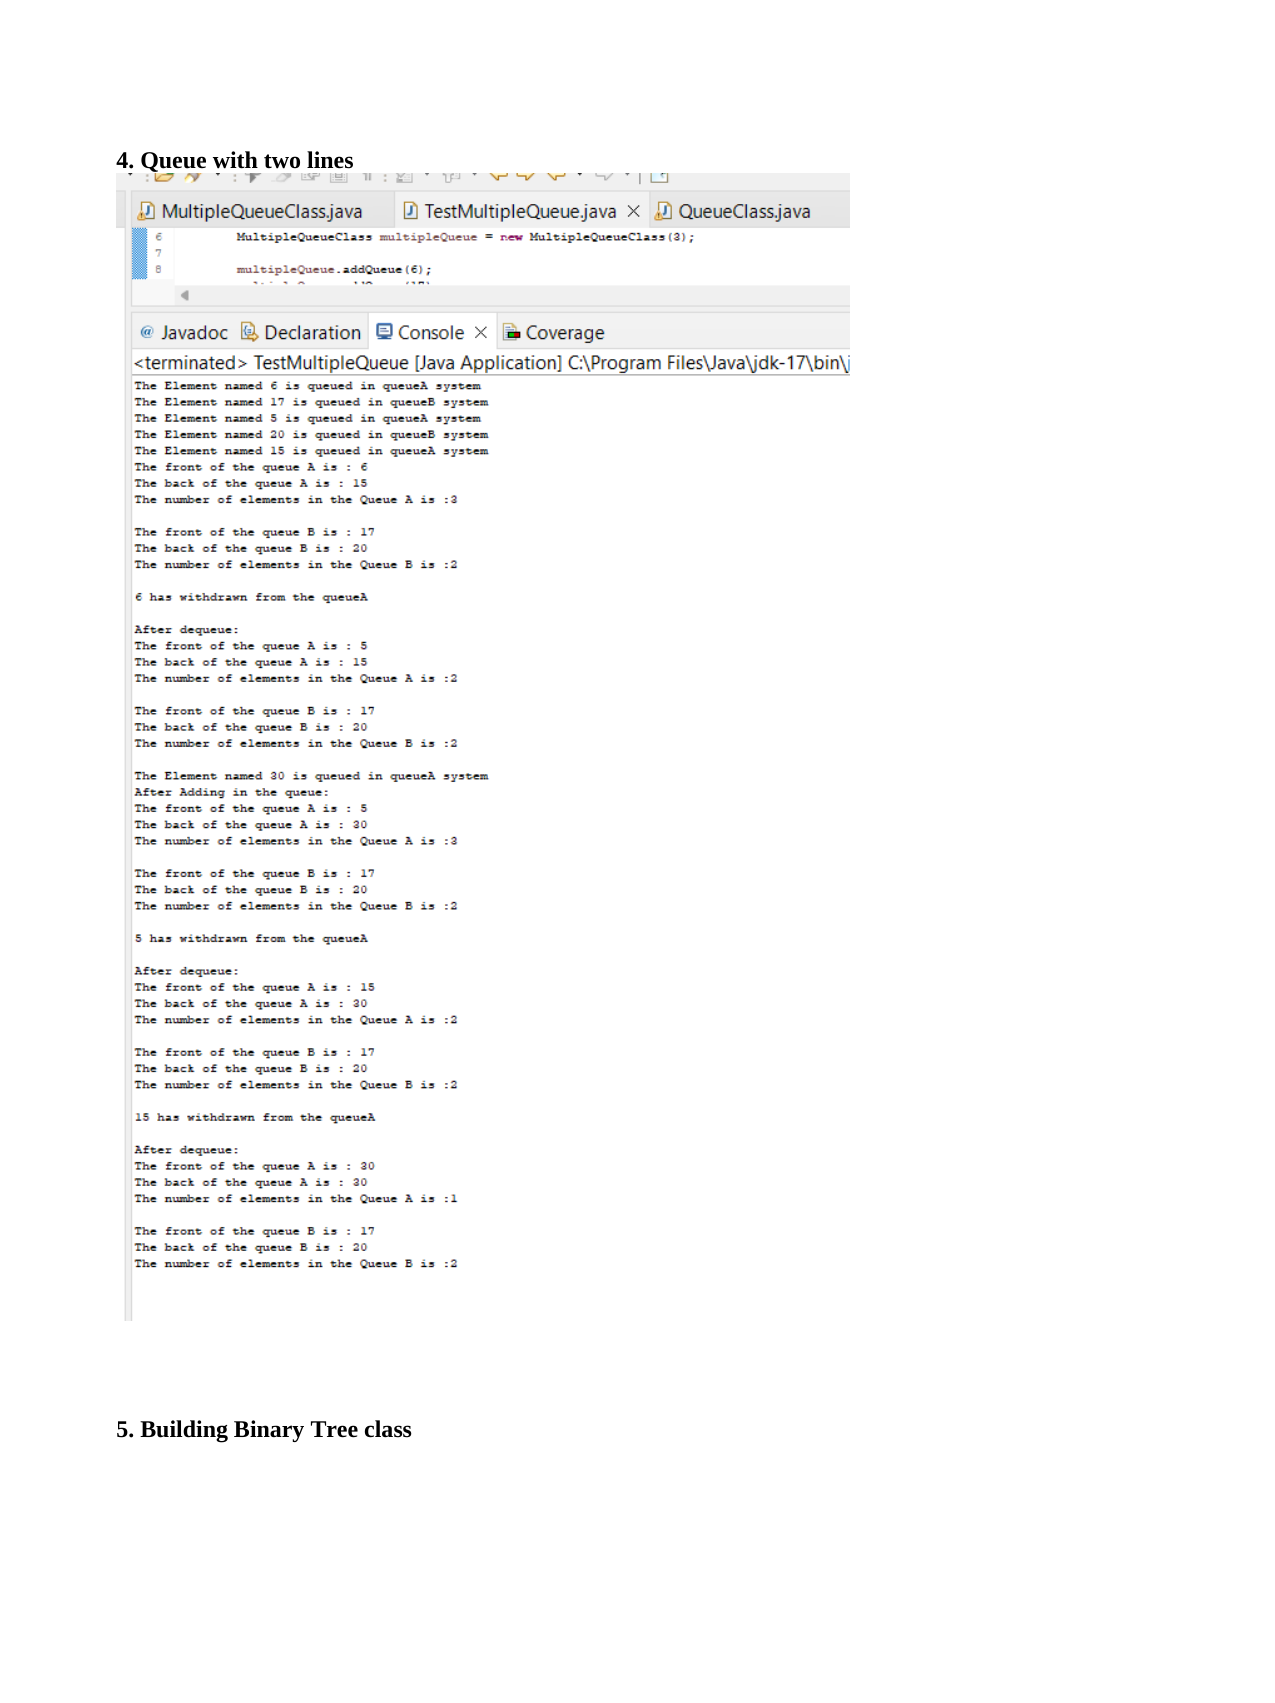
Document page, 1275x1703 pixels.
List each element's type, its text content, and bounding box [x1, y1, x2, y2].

text 5. Building Binary Tree class [116, 1415, 1188, 1443]
picture [116, 173, 850, 1321]
text 4. Queue with two lines [116, 146, 1188, 173]
